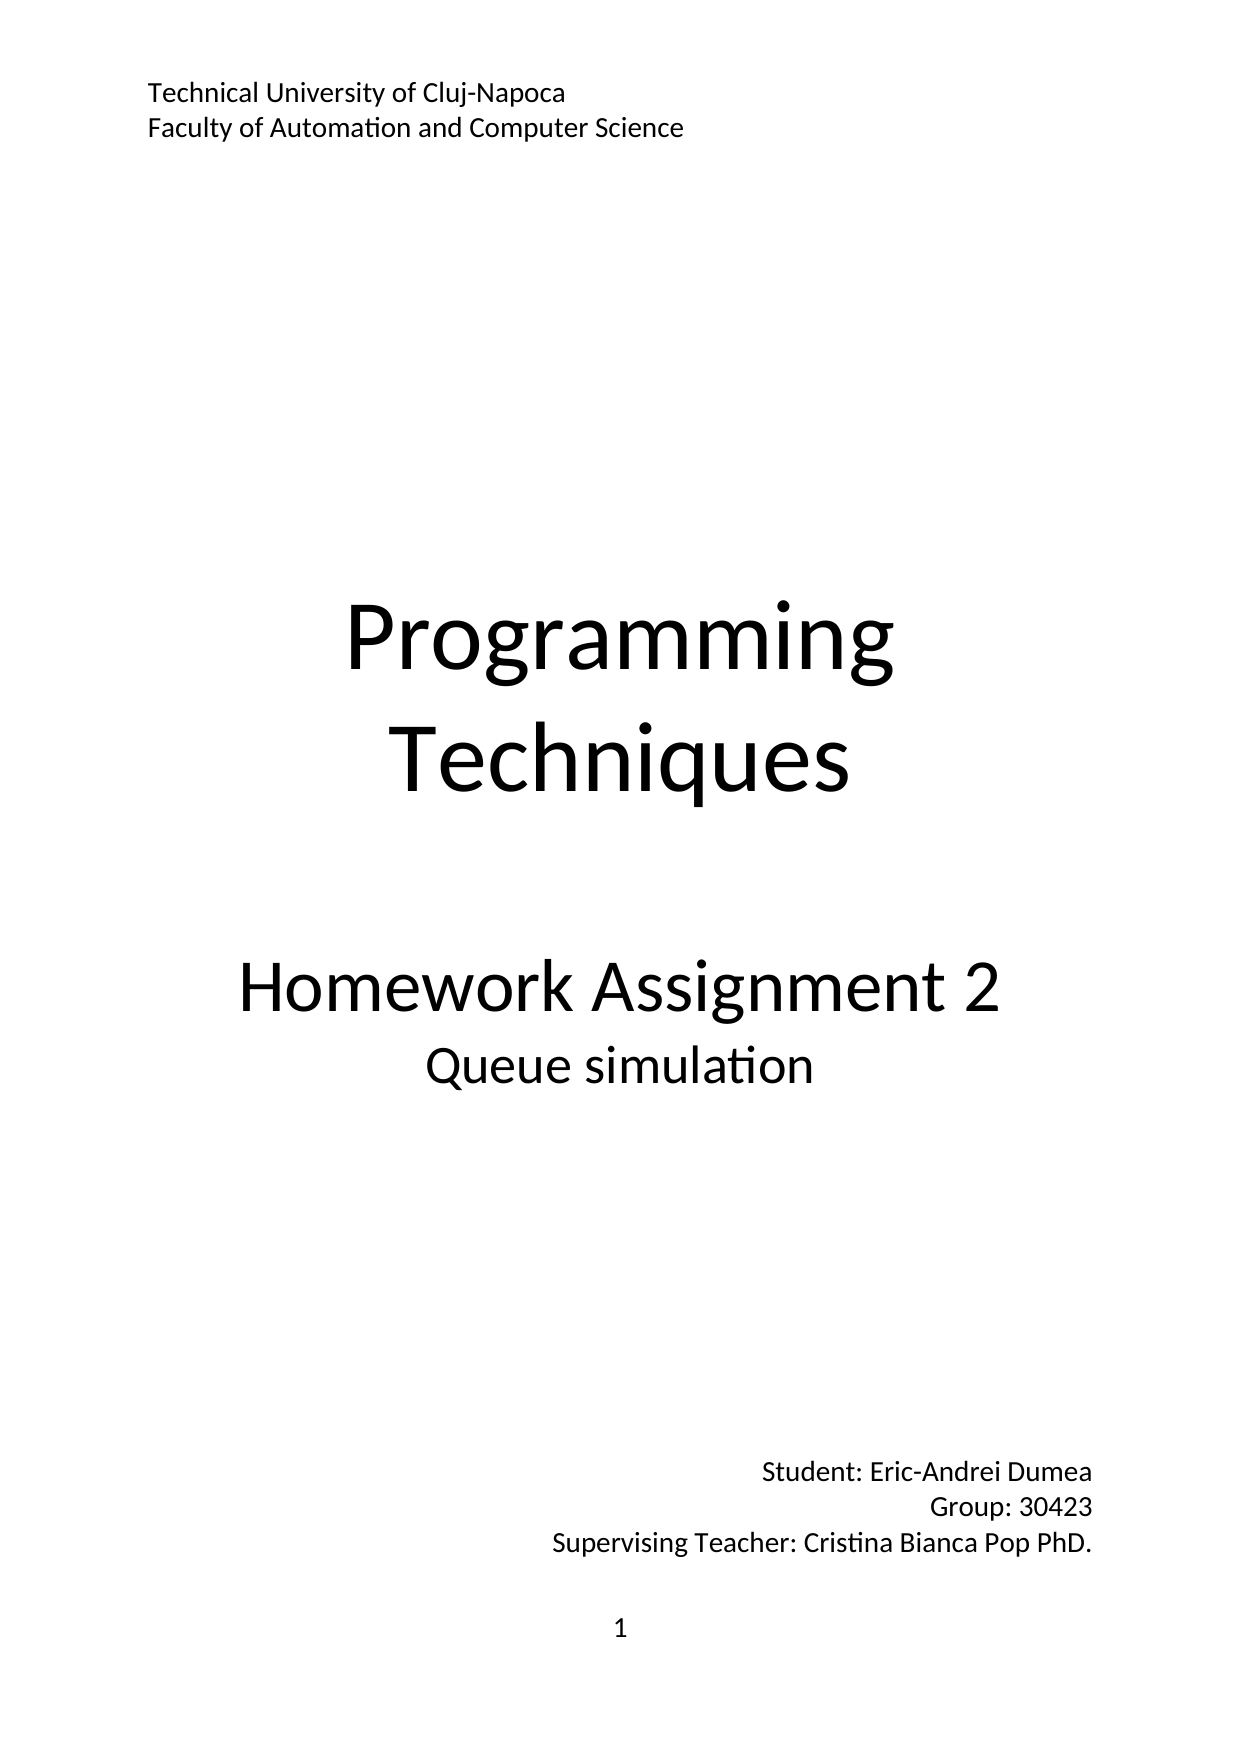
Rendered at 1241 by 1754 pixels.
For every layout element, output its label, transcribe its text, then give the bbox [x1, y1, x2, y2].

text Supervising Teacher: Cristina Bianca Pop PhD. [148, 1524, 1093, 1560]
text Programming Techniques [148, 573, 1093, 817]
text Queue simulation [148, 1030, 1093, 1097]
text Homework Assignment 2 [148, 939, 1093, 1030]
text Student: Eric-Andrei Dumea [148, 1453, 1093, 1488]
text Faculty of Automation and Computer Science [148, 109, 1093, 145]
text Group: 30423 [148, 1488, 1093, 1524]
text Technical University of Cluj-Napoca [148, 74, 1093, 109]
